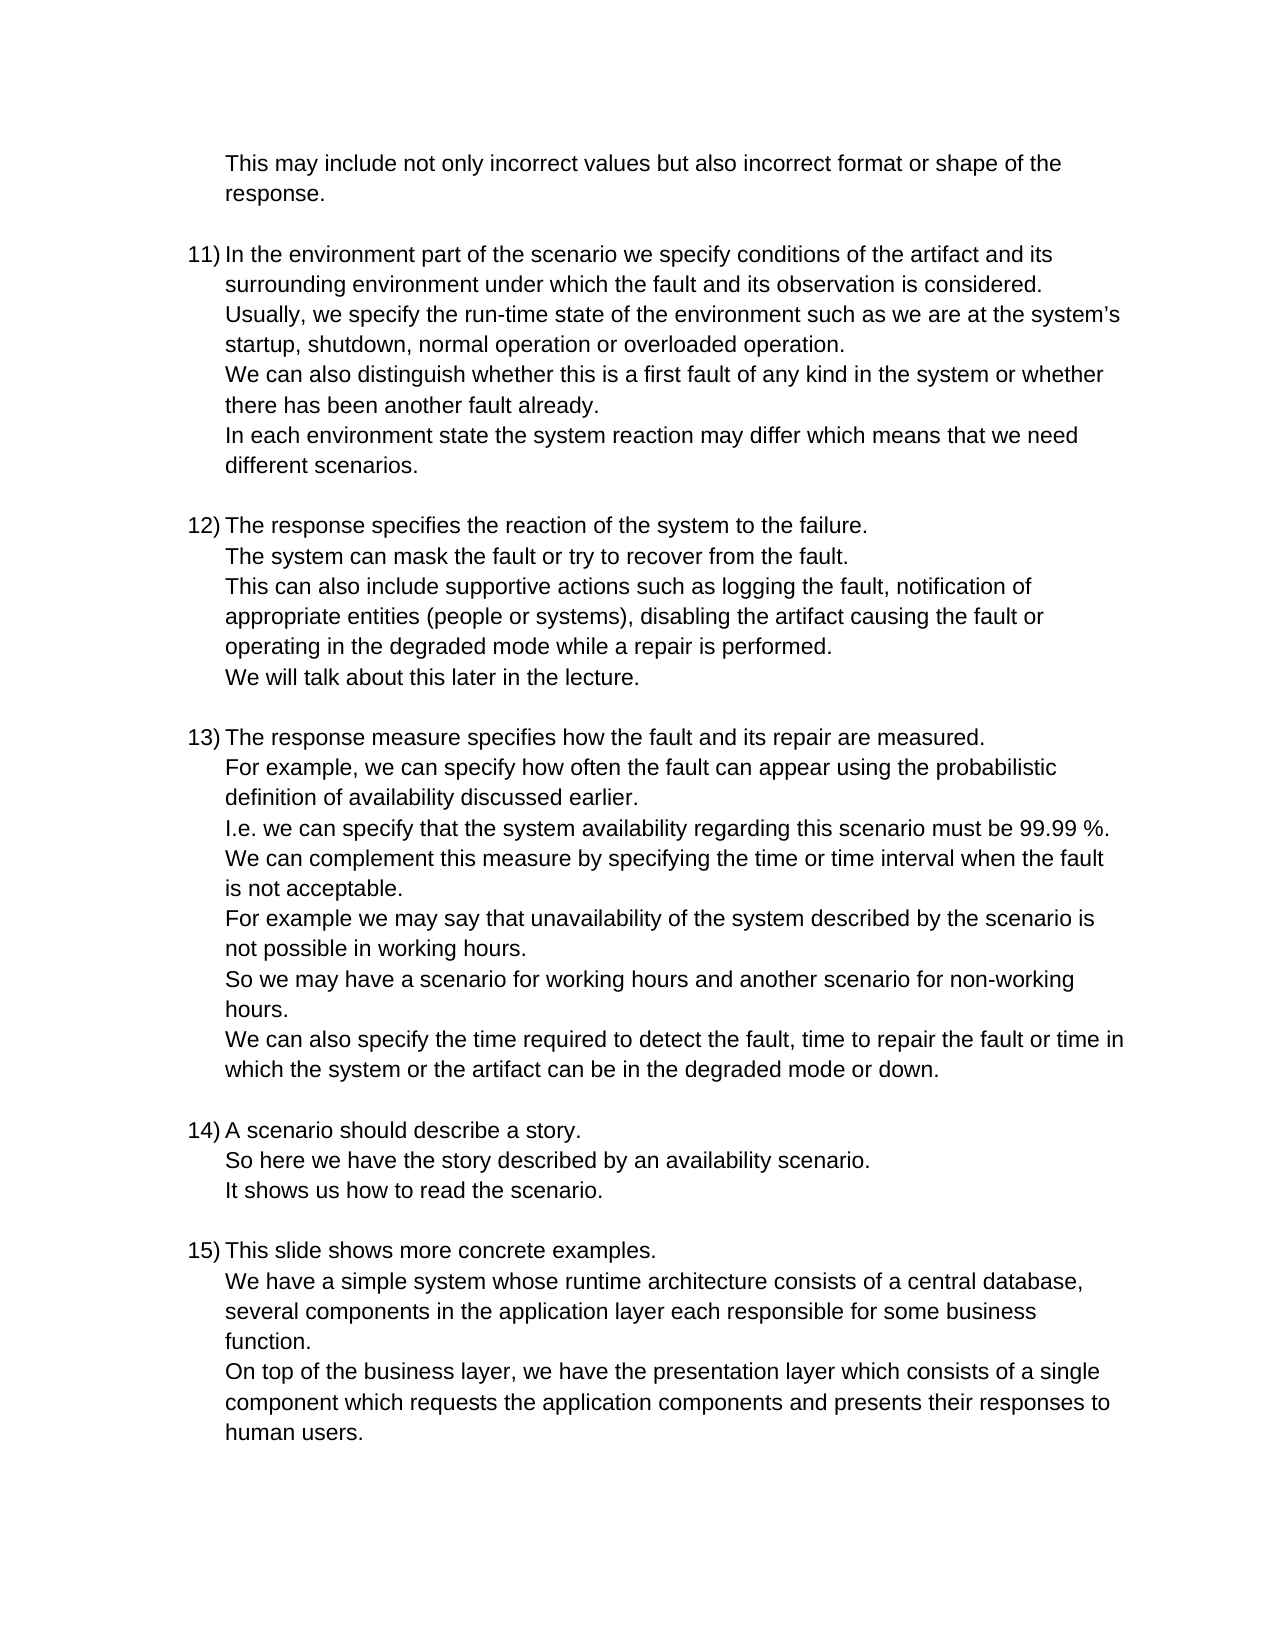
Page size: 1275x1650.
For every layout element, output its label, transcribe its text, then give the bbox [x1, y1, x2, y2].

text The system can mask the fault or try to recover from the fault. [225, 543, 1125, 569]
text In each environment state the system reaction may differ which means that we need different scenarios. [225, 422, 1125, 478]
list A scenario should describe a story. [187, 1117, 1125, 1143]
text We have a simple system whose runtime architecture consists of a central database, several components in the application layer each responsible for some business function. [225, 1268, 1125, 1354]
list In the environment part of the scenario we specify conditions of the artifact and its surrounding environment under which the fault and its observation is considered. [187, 241, 1125, 297]
text On top of the business layer, we have the presentation layer which consists of a single component which requests the application components and presents their responses to human users. [225, 1358, 1125, 1445]
text For example, we can specify how often the fault can appear using the probabilistic definition of availability discussed earlier. [225, 754, 1125, 811]
text It shows us how to read the scenario. [225, 1177, 1125, 1203]
text We can also specify the time required to detect the fault, time to repair the fault or time in which the system or the artifact can be in the degraded mode or down. [225, 1026, 1125, 1083]
text This may include not only incorrect values but also incorrect format or shape of the response. [225, 150, 1125, 207]
text So we may have a scenario for working hours and another scenario for non-working hours. [225, 966, 1125, 1022]
text We can complement this measure by specifying the time or time interval when the fault is not acceptable. [225, 845, 1125, 901]
list The response measure specifies how the fault and its repair are measured. [187, 724, 1125, 750]
text I.e. we can specify that the system availability regarding this scenario must be 99.99 %. [225, 814, 1125, 841]
text Usually, we specify the run-time state of the environment such as we are at the system’s startup, shutdown, normal operation or overloaded operation. [225, 301, 1125, 358]
text This can also include supportive actions such as logging the fault, notification of appropriate entities (people or systems), disabling the artifact causing the fault or operating in the degraded mode while a repair is performed. [225, 573, 1125, 660]
text For example we may say that unavailability of the system described by the scenario is not possible in working hours. [225, 905, 1125, 962]
text We can also distinguish whether this is a first fault of any kind in the system or whether there has been another fault already. [225, 361, 1125, 418]
text We will talk about this later in the lecture. [225, 663, 1125, 690]
list This slide shows more concrete examples. [187, 1237, 1125, 1264]
text So here we have the story described by an availability scenario. [225, 1147, 1125, 1173]
list The response specifies the reaction of the system to the failure. [187, 512, 1125, 539]
